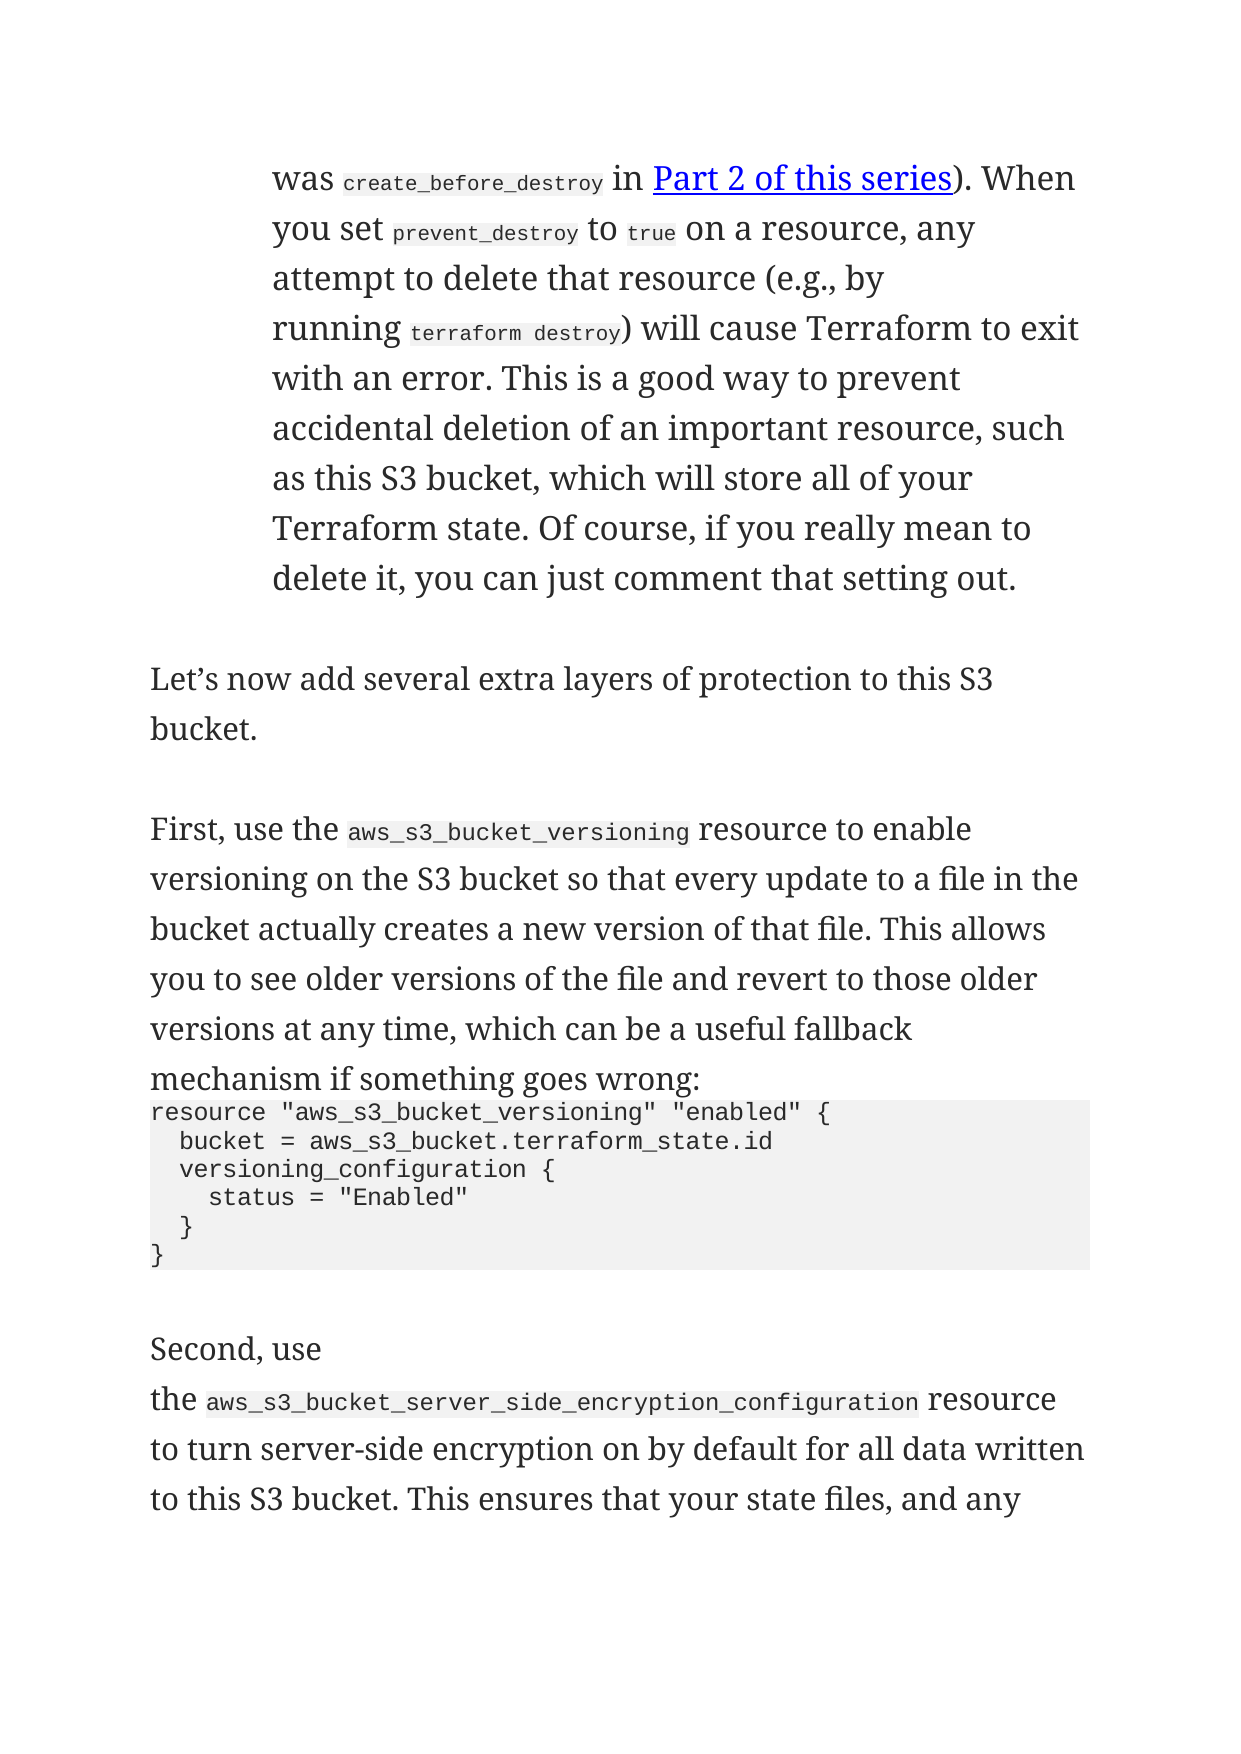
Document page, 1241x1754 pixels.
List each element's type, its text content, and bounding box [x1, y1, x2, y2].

text Let’s now add several extra layers of protection to this S3 bucket. [150, 650, 1090, 750]
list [234, 150, 1090, 600]
text resource "aws_s3_bucket_versioning" "enabled" { bucket = aws_s3_bucket.terraform_state.id versioning_configuration { status = "Enabled" } } [150, 1100, 1090, 1270]
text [150, 1320, 1090, 1520]
text First, use the aws_s3_bucket_versioning resource to enable versioning on the S3 bucket so that every update to a file in the bucket actually creates a new version of that file. This allows you to see older versions of the file and revert to those older versions at any time, which can be a useful fallback mechanism if something goes wrong: [150, 800, 1090, 1100]
